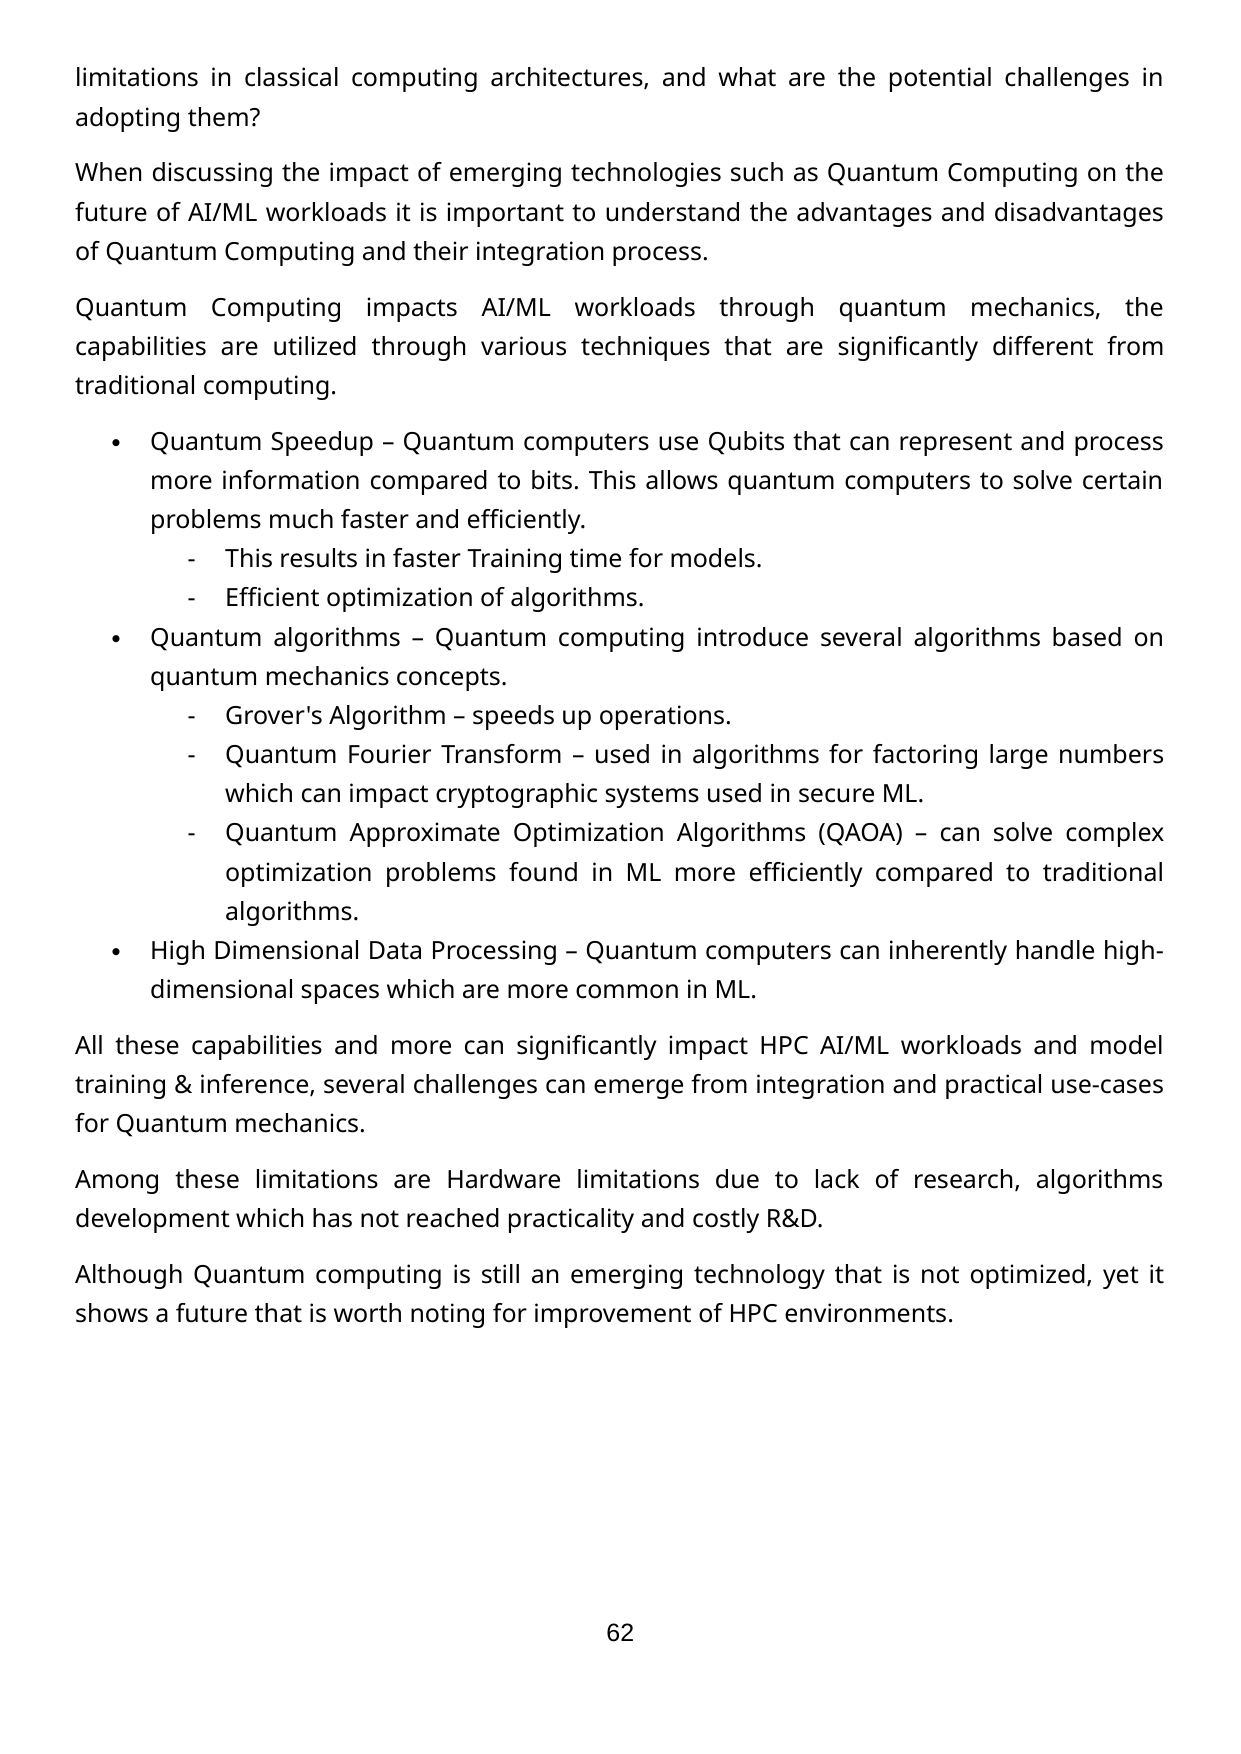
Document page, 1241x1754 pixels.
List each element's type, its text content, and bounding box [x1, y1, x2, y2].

text Although Quantum computing is still an emerging technology that is not optimized, yet it shows a future that is worth noting for improvement of HPC environments. [75, 1257, 1165, 1330]
text Among these limitations are Hardware limitations due to lack of research, algorithms development which has not reached practicality and costly R&D. [75, 1162, 1165, 1235]
text When discussing the impact of emerging technologies such as Quantum Computing on the future of AI/ML workloads it is important to understand the advantages and disadvantages of Quantum Computing and their integration process. [75, 155, 1165, 267]
list High Dimensional Data Processing – Quantum computers can inherently handle high-dimensional spaces which are more common in ML. [112, 932, 1165, 1006]
text All these capabilities and more can significantly impact HPC AI/ML workloads and model training & inference, several challenges can emerge from integration and practical use-cases for Quantum mechanics. [75, 1027, 1165, 1140]
list This results in faster Training time for models. [187, 541, 1165, 575]
text Quantum Computing impacts AI/ML workloads through quantum mechanics, the capabilities are utilized through various techniques that are significantly different from traditional computing. [75, 289, 1165, 402]
list Quantum Speedup – Quantum computers use Qubits that can represent and process more information compared to bits. This allows quantum computers to solve certain problems much faster and efficiently. [112, 423, 1165, 536]
list Grover's Algorithm – speeds up operations. [187, 697, 1165, 732]
list Efficient optimization of algorithms. [187, 580, 1165, 614]
list Quantum Approximate Optimization Algorithms (QAOA) – can solve complex optimization problems found in ML more efficiently compared to traditional algorithms. [187, 815, 1165, 927]
list Quantum Fourier Transform – used in algorithms for factoring large numbers which can impact cryptographic systems used in secure ML. [187, 737, 1165, 810]
list Quantum algorithms – Quantum computing introduce several algorithms based on quantum mechanics concepts. [112, 619, 1165, 692]
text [75, 60, 1165, 133]
